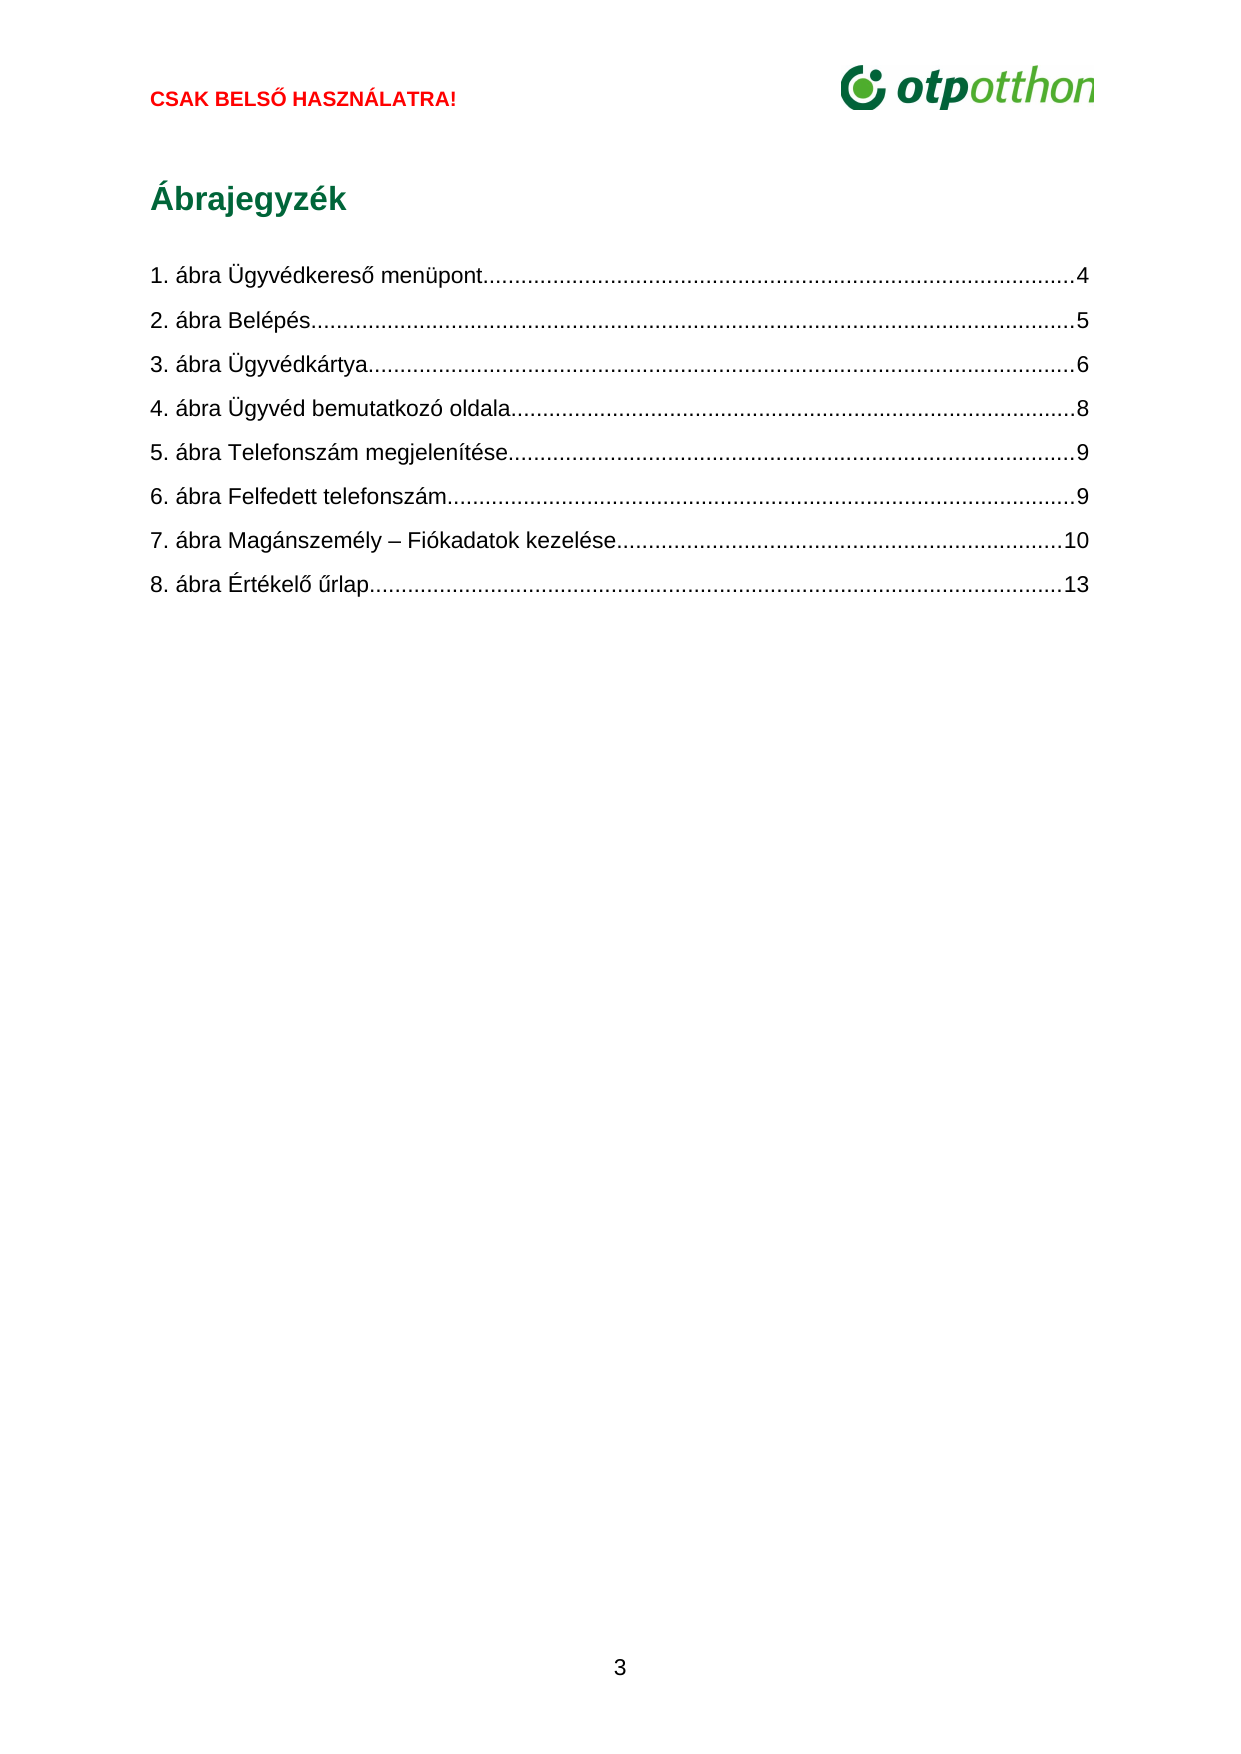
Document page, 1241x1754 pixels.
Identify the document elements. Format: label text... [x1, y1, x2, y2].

text 2. ábra Belépés 5 [150, 307, 1090, 333]
picture [840, 65, 1094, 110]
text 1. ábra Ügyvédkereső menüpont 4 [150, 262, 1090, 289]
text 3. ábra Ügyvédkártya 6 [150, 351, 1090, 377]
text 4. ábra Ügyvéd bemutatkozó oldala 8 [150, 395, 1090, 421]
text 7. ábra Magánszemély – Fiókadatok kezelése 10 [150, 527, 1090, 553]
text 8. ábra Értékelő űrlap 13 [150, 571, 1090, 597]
text 5. ábra Telefonszám megjelenítése 9 [150, 439, 1090, 465]
subtitle Ábrajegyzék [150, 179, 1090, 217]
text 6. ábra Felfedett telefonszám 9 [150, 483, 1090, 509]
